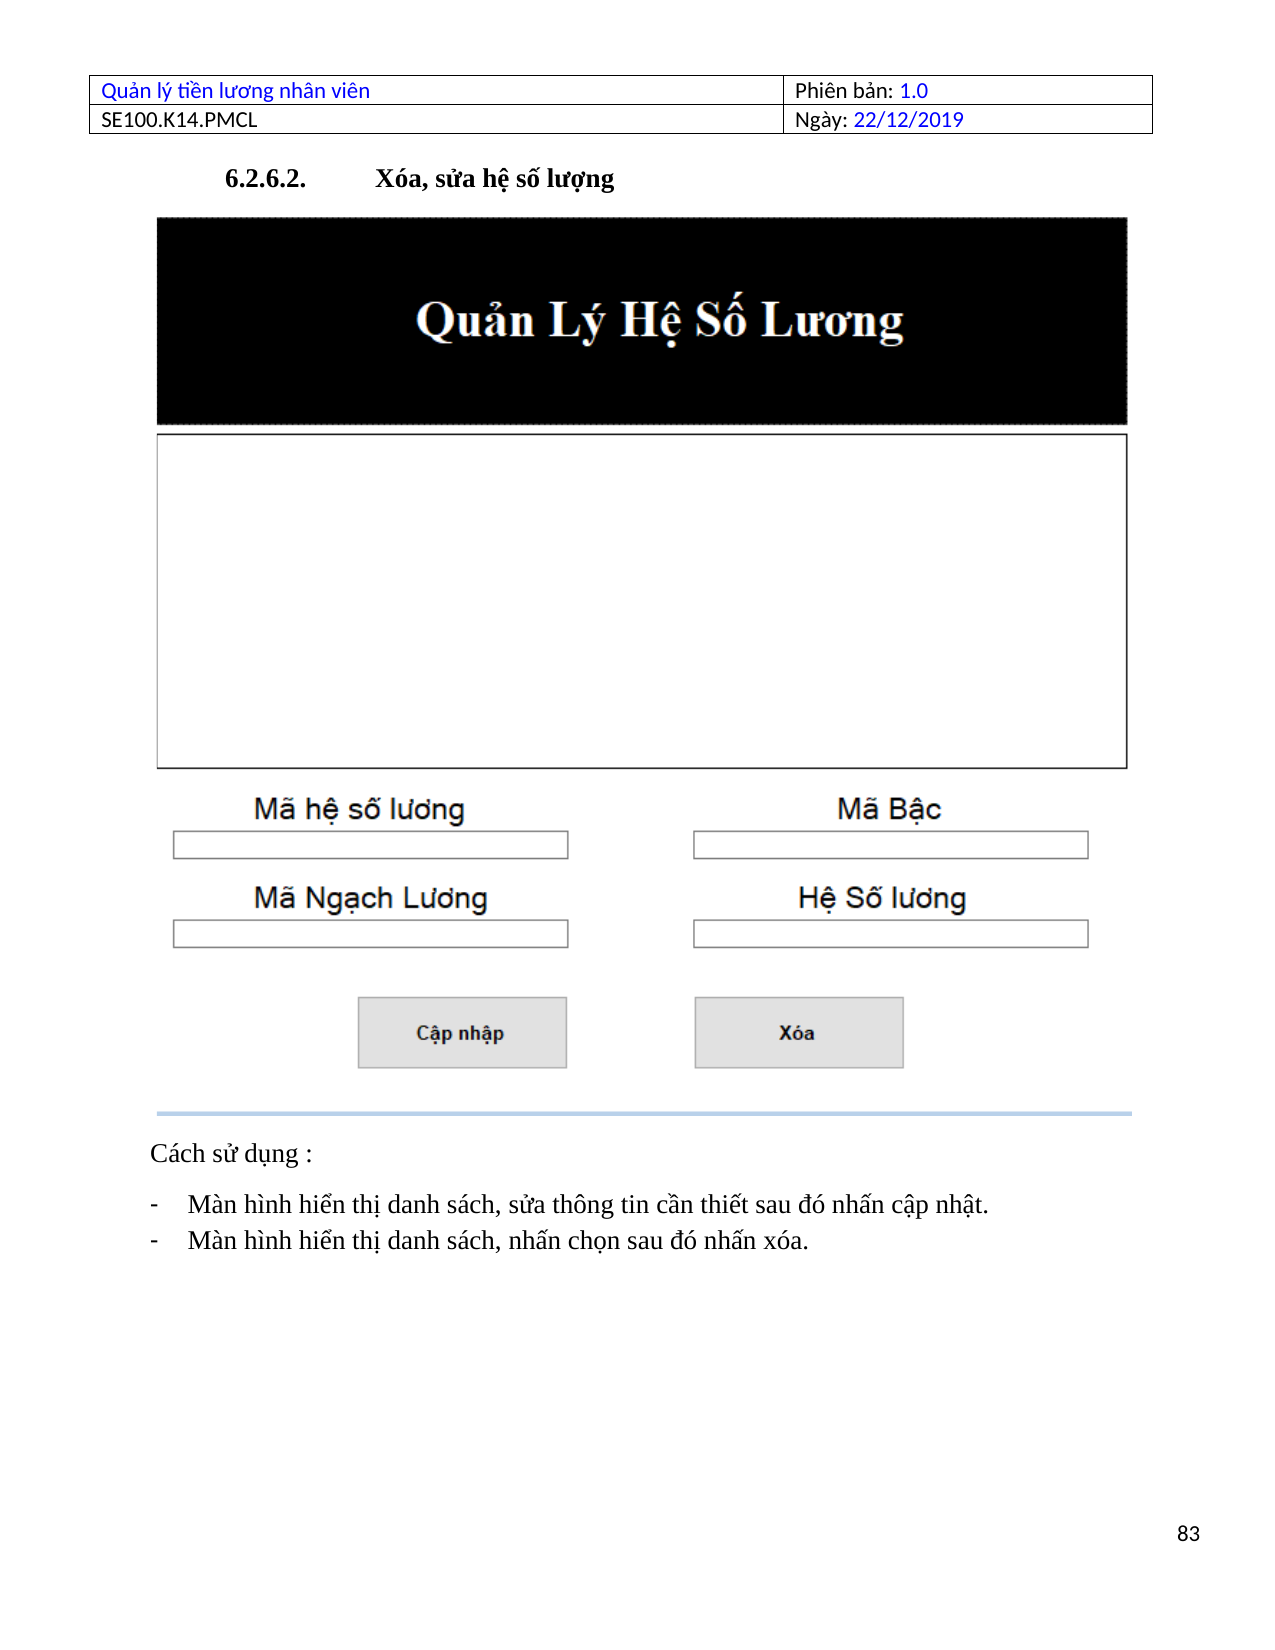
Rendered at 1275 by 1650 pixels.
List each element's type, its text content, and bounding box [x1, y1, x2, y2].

list Màn hình hiển thị danh sách, sửa thông tin cần thiết sau đó nhấn cập nhật. [150, 1187, 1200, 1220]
list Xóa, sửa hệ số lượng [225, 162, 1200, 193]
list Màn hình hiển thị danh sách, nhấn chọn sau đó nhấn xóa. [150, 1223, 1200, 1256]
picture [156, 216, 1132, 1116]
